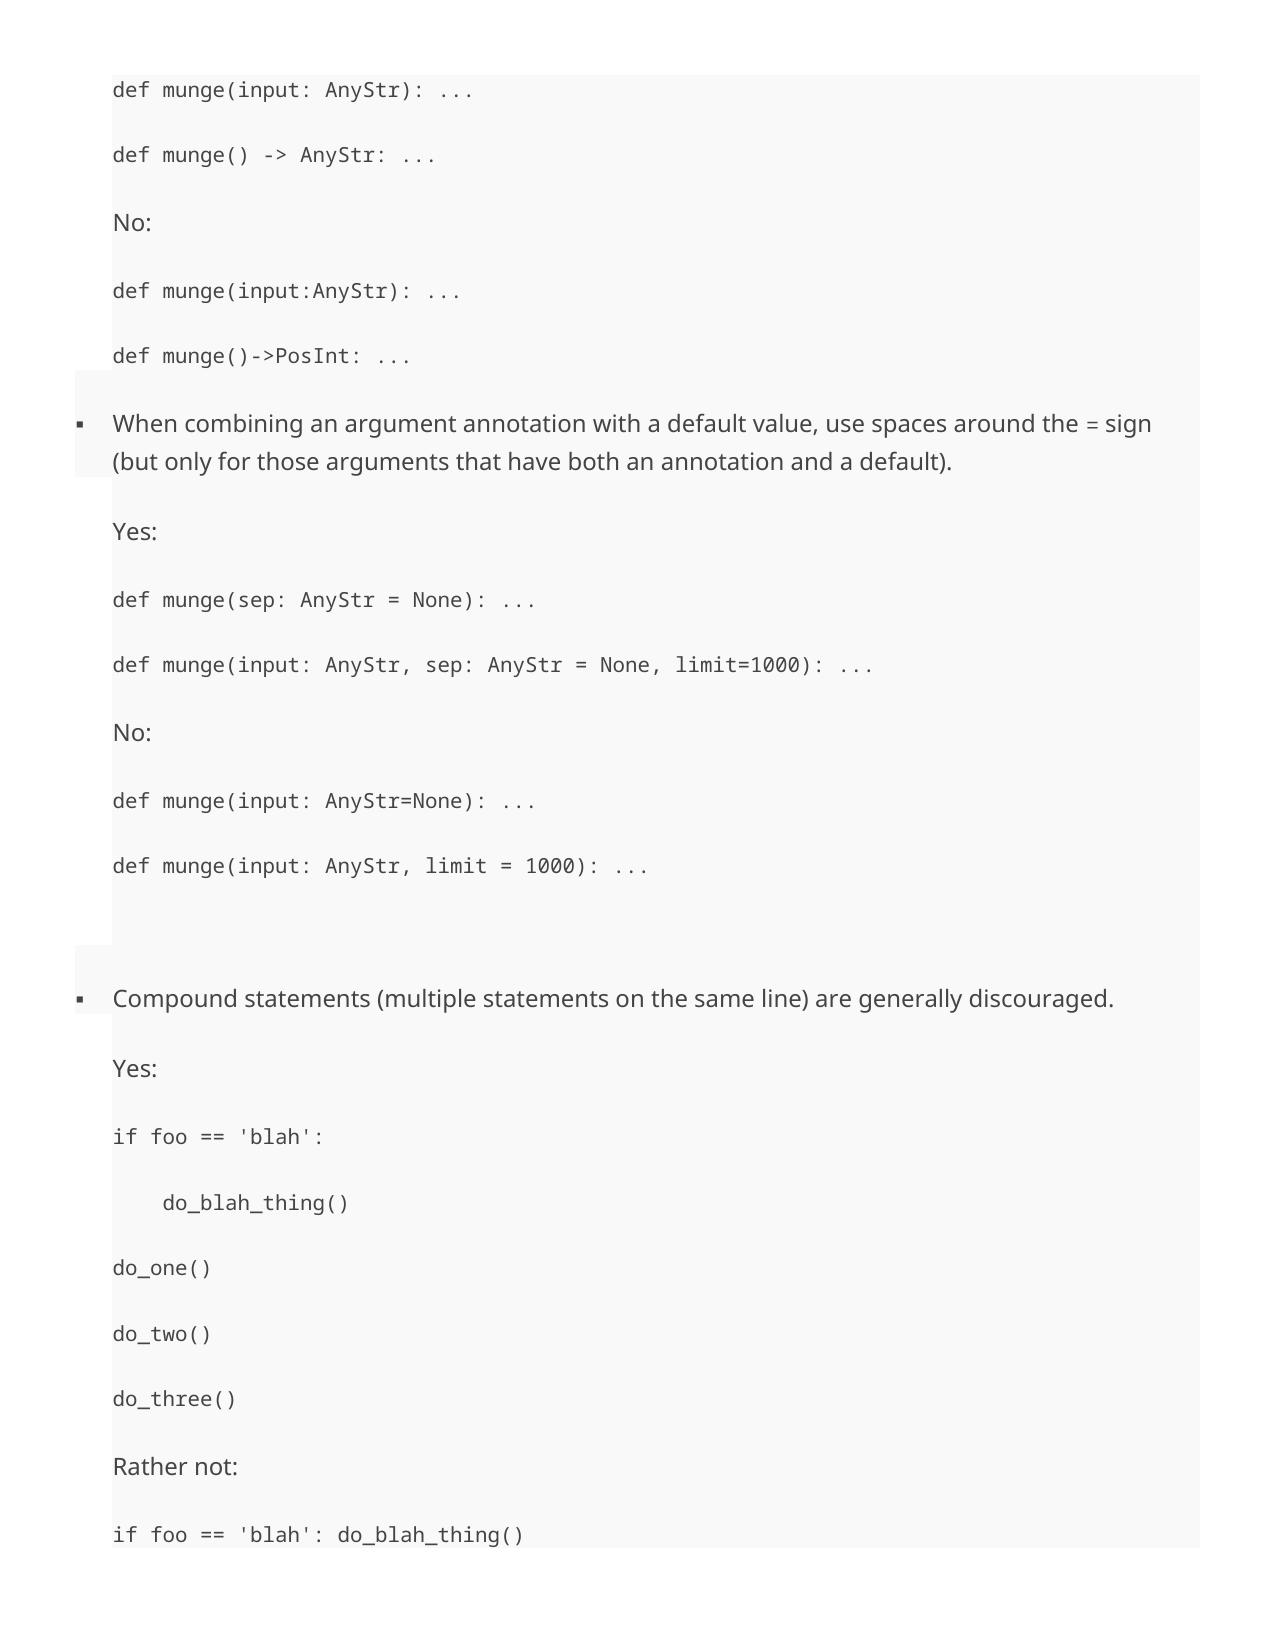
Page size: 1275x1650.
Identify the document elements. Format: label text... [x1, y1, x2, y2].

text def munge(input:AnyStr): ... [112, 276, 1200, 304]
list When combining an argument annotation with a default value, use spaces around the = sign (but only for those arguments that have both an annotation and a default). [75, 407, 1200, 477]
text do_blah_thing() [112, 1188, 1200, 1216]
list Compound statements (multiple statements on the same line) are generally discouraged. [75, 982, 1200, 1014]
text do_three() [112, 1384, 1200, 1412]
text do_one() [112, 1253, 1200, 1282]
text def munge(input: AnyStr): ... [112, 75, 1200, 103]
text def munge()->PosInt: ... [112, 341, 1200, 370]
text def munge(input: AnyStr, sep: AnyStr = None, limit=1000): ... [112, 650, 1200, 678]
text do_two() [112, 1319, 1200, 1347]
text No: [112, 206, 1200, 238]
text def munge(input: AnyStr=None): ... [112, 786, 1200, 814]
text Yes: [112, 514, 1200, 547]
text def munge(sep: AnyStr = None): ... [112, 585, 1200, 613]
text if foo == 'blah': do_blah_thing() [112, 1520, 1200, 1548]
text if foo == 'blah': [112, 1122, 1200, 1151]
text No: [112, 716, 1200, 748]
text def munge(input: AnyStr, limit = 1000): ... [112, 851, 1200, 879]
text Rather not: [112, 1449, 1200, 1482]
text Yes: [112, 1052, 1200, 1085]
text def munge() -> AnyStr: ... [112, 140, 1200, 169]
